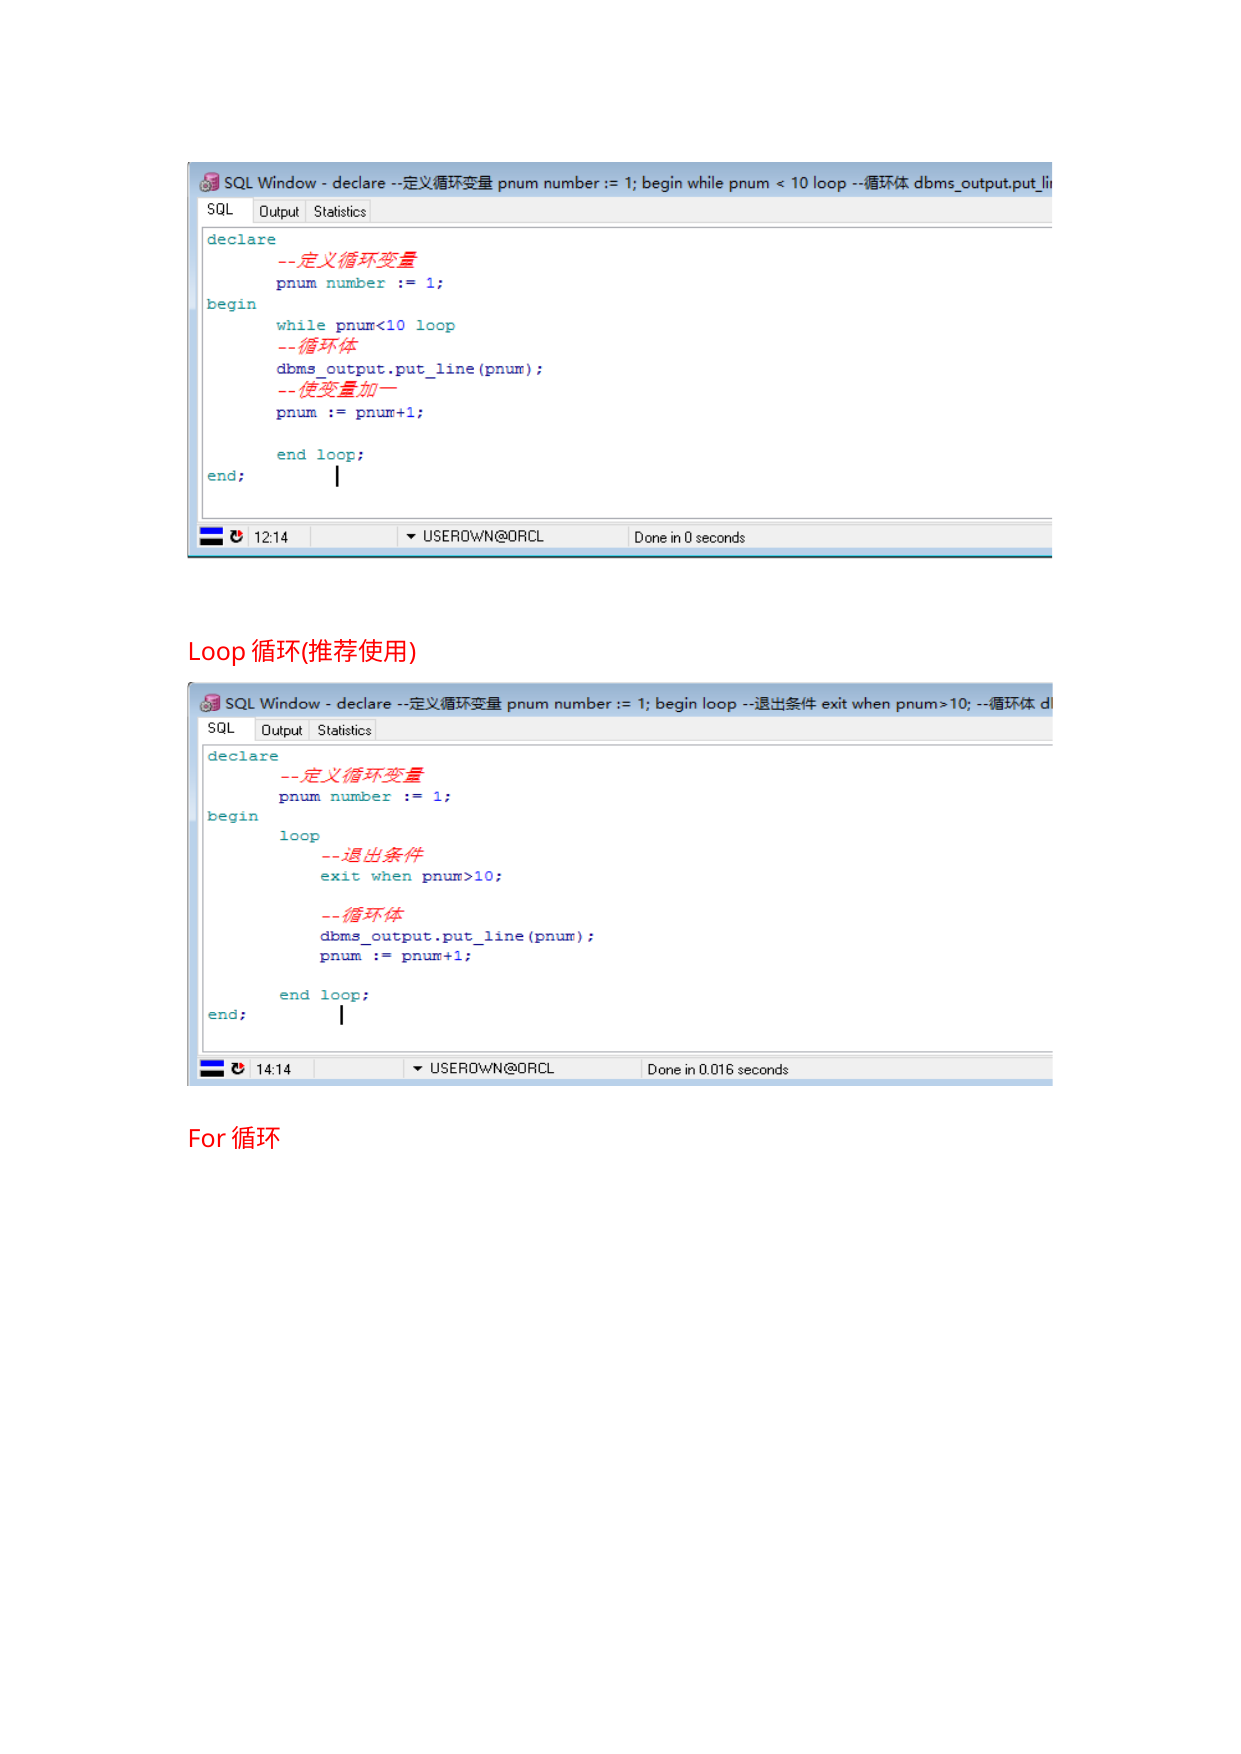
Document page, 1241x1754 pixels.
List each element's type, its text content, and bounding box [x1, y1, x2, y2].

text For循环 [187, 1104, 1053, 1169]
picture [187, 682, 1053, 1086]
picture [187, 162, 1053, 559]
text Loop循环(推荐使用) [187, 617, 1053, 682]
